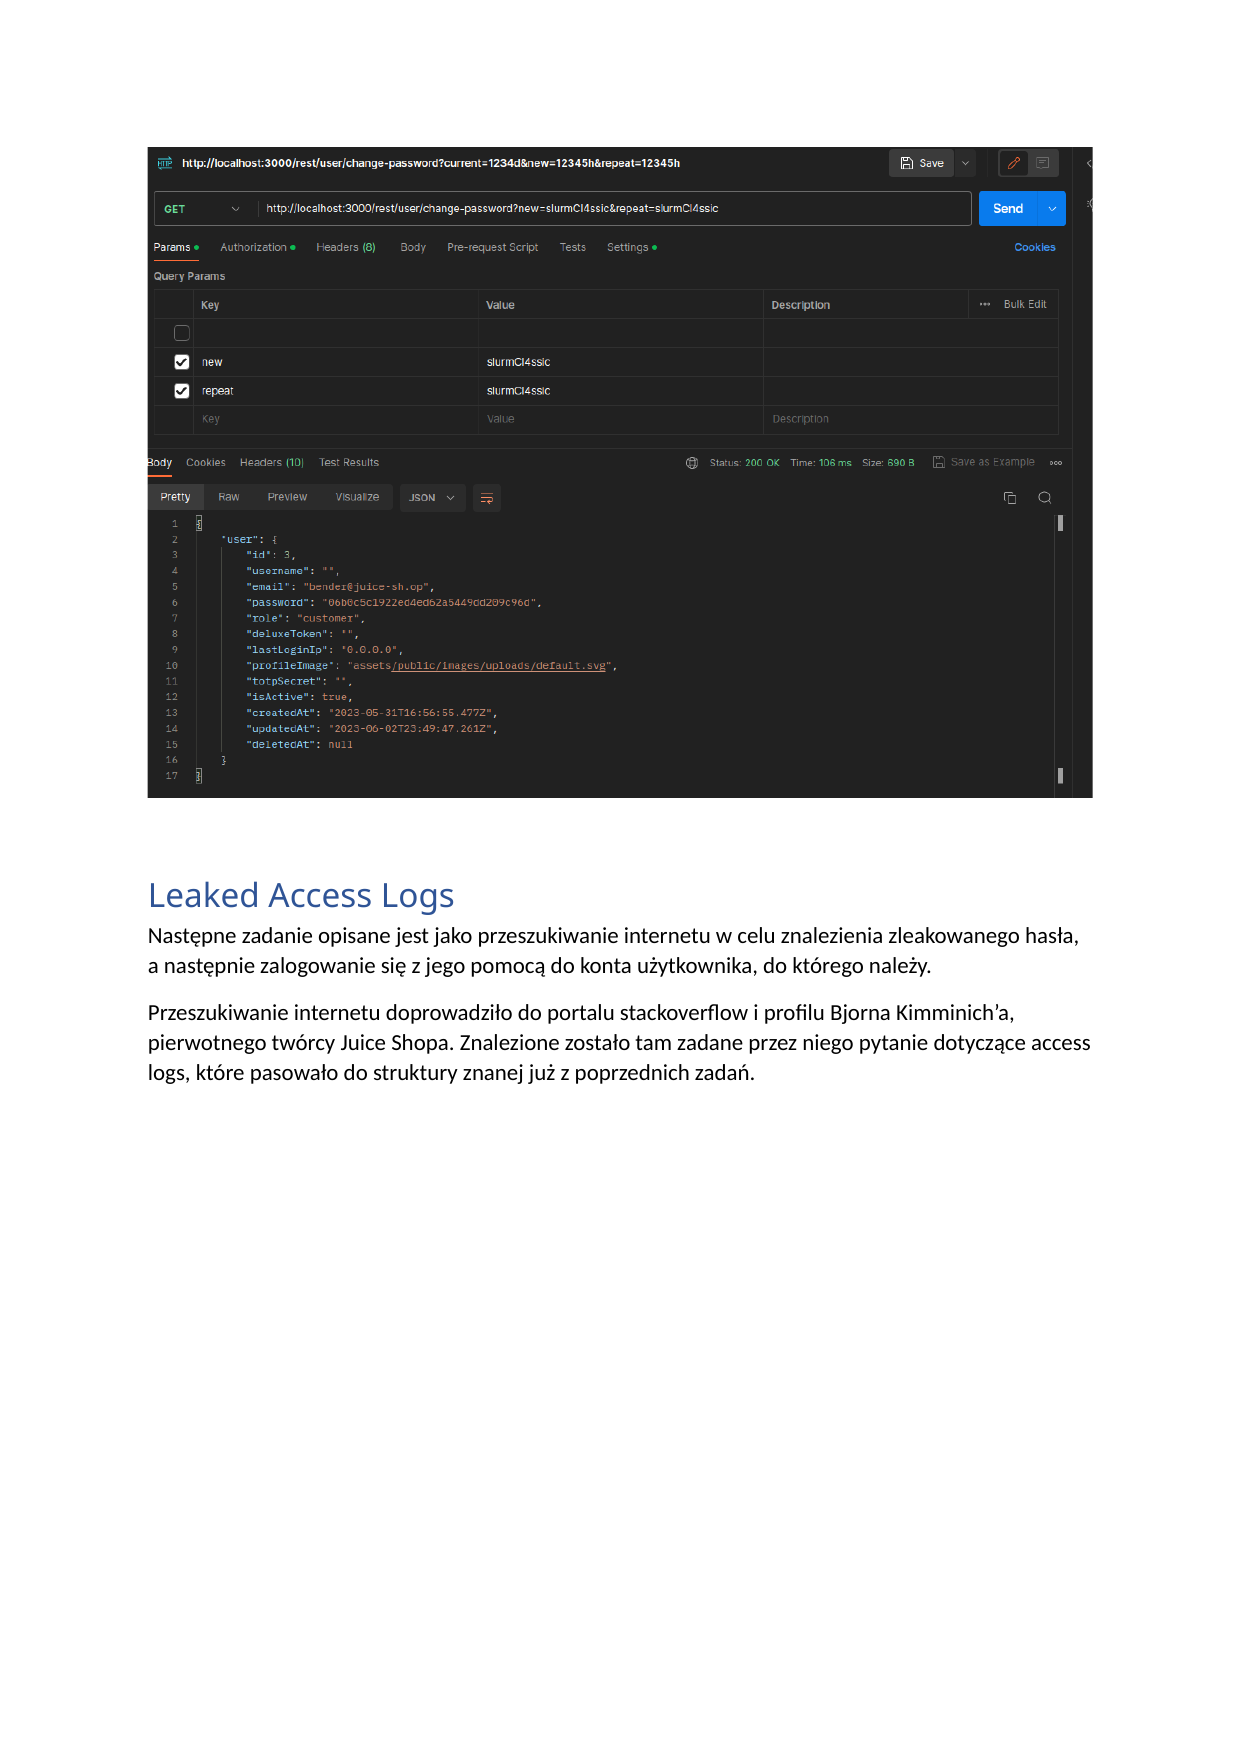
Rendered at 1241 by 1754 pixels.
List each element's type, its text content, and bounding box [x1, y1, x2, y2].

text Przeszukiwanie internetu doprowadziło do portalu stackoverflow i profilu Bjorna Kimminich’a, pierwotnego twórcy Juice Shopa. Znalezione zostało tam zadane przez niego pytanie dotyczące access logs, które pasowało do struktury znanej już z poprzednich zadań. [148, 998, 1093, 1086]
subtitle Leaked Access Logs [148, 872, 1093, 917]
text Następne zadanie opisane jest jako przeszukiwanie internetu w celu znalezienia zleakowanego hasła, a następnie zalogowanie się z jego pomocą do konta użytkownika, do którego należy. [148, 921, 1093, 979]
picture [147, 147, 1093, 798]
